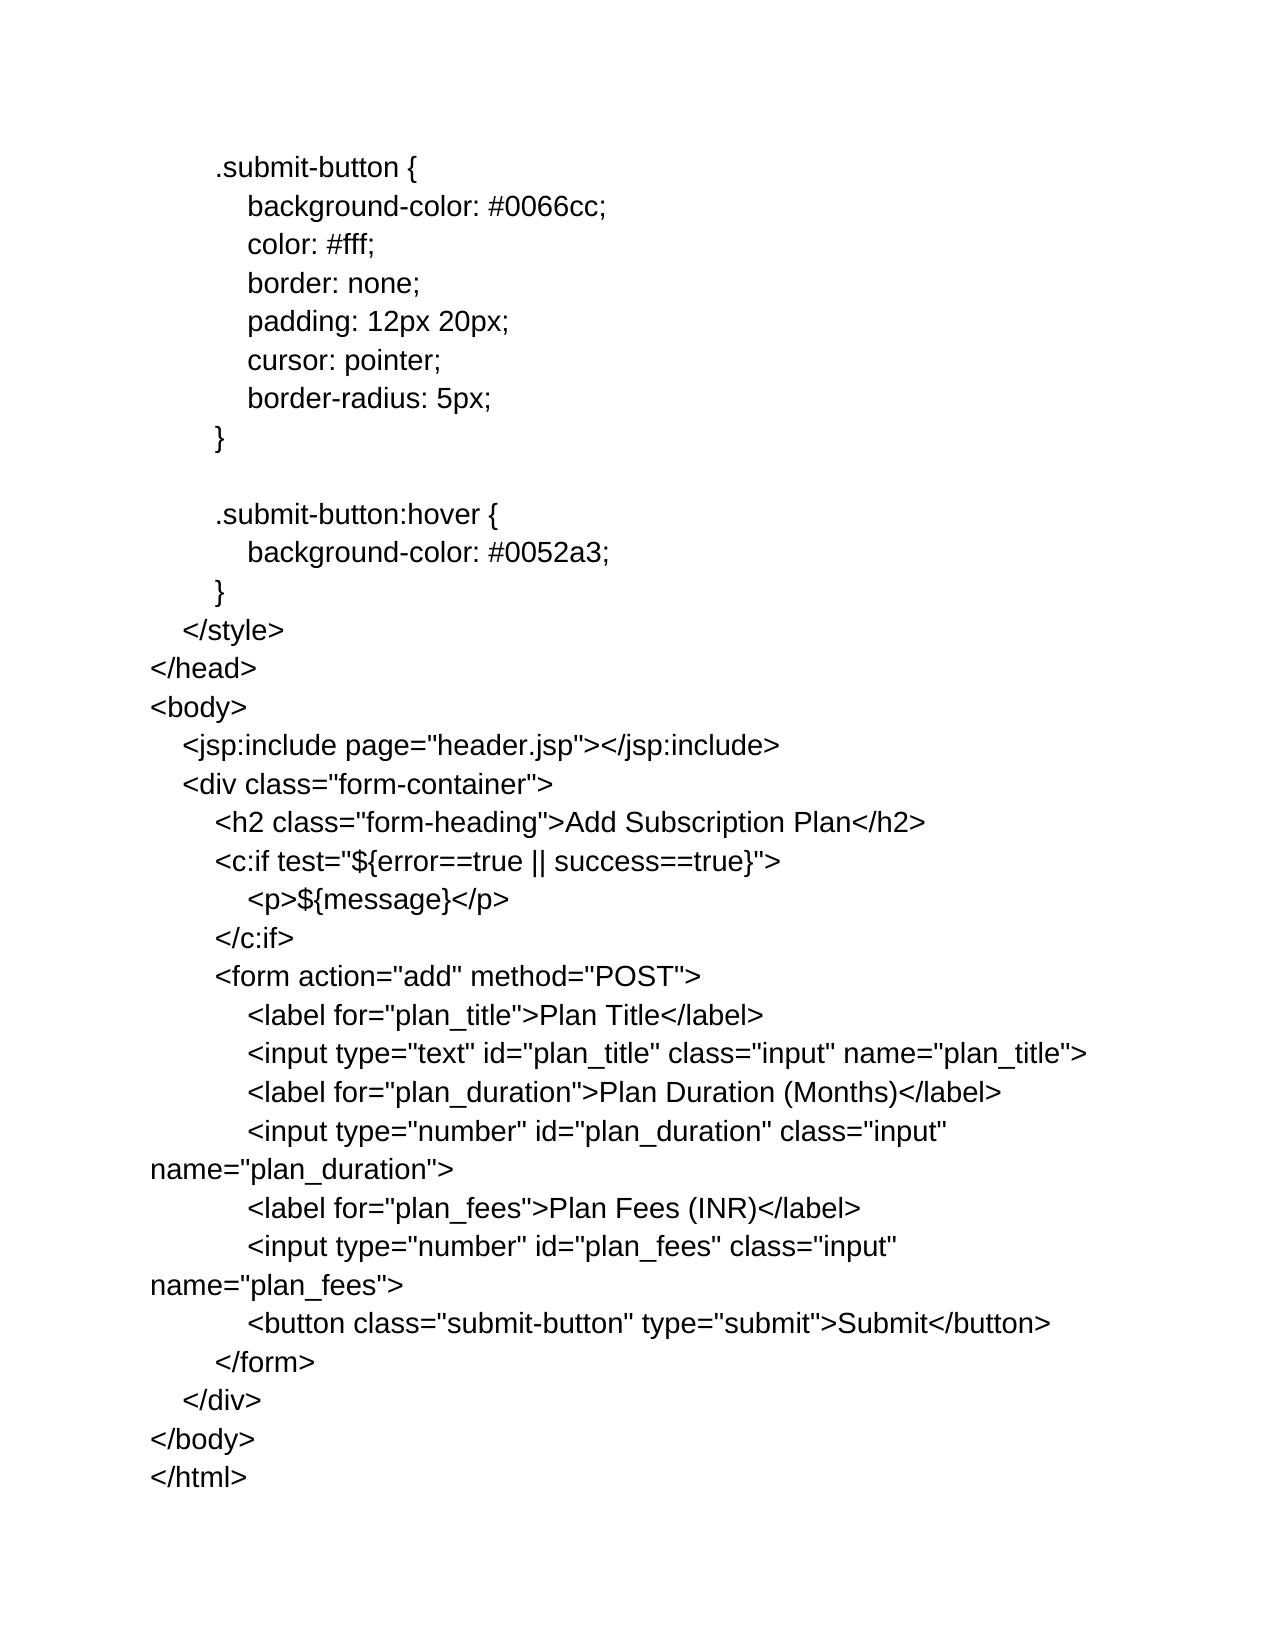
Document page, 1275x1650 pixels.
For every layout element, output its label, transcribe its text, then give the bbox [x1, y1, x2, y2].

text <button class="submit-button" type="submit">Submit</button> [150, 1306, 1125, 1340]
text </head> [150, 651, 1125, 684]
text } [150, 420, 1125, 453]
text background-color: #0066cc; [150, 188, 1125, 222]
text <h2 class="form-heading">Add Subscription Plan</h2> [150, 805, 1125, 839]
text cursor: pointer; [150, 343, 1125, 376]
text </html> [150, 1460, 1125, 1494]
text <input type="number" id="plan_fees" class="input" name="plan_fees"> [150, 1229, 1125, 1301]
text padding: 12px 20px; [150, 304, 1125, 338]
text <label for="plan_title">Plan Title</label> [150, 998, 1125, 1031]
text } [150, 574, 1125, 607]
text <form action="add" method="POST"> [150, 959, 1125, 993]
text border: none; [150, 266, 1125, 299]
text <c:if test="${error==true || success==true}"> [150, 844, 1125, 877]
text </body> [150, 1422, 1125, 1455]
text <p>${message}</p> [150, 882, 1125, 916]
text <label for="plan_duration">Plan Duration (Months)</label> [150, 1075, 1125, 1108]
text border-radius: 5px; [150, 381, 1125, 415]
text <input type="number" id="plan_duration" class="input" name="plan_duration"> [150, 1113, 1125, 1186]
text .submit-button:hover { [150, 497, 1125, 530]
text </div> [150, 1383, 1125, 1417]
text <jsp:include page="header.jsp"></jsp:include> [150, 728, 1125, 762]
text <body> [150, 689, 1125, 723]
text </form> [150, 1345, 1125, 1378]
text color: #fff; [150, 227, 1125, 261]
text <input type="text" id="plan_title" class="input" name="plan_title"> [150, 1036, 1125, 1070]
text background-color: #0052a3; [150, 535, 1125, 569]
text <div class="form-container"> [150, 767, 1125, 800]
text .submit-button { [150, 150, 1125, 183]
text <label for="plan_fees">Plan Fees (INR)</label> [150, 1191, 1125, 1224]
text </style> [150, 612, 1125, 646]
text </c:if> [150, 921, 1125, 954]
